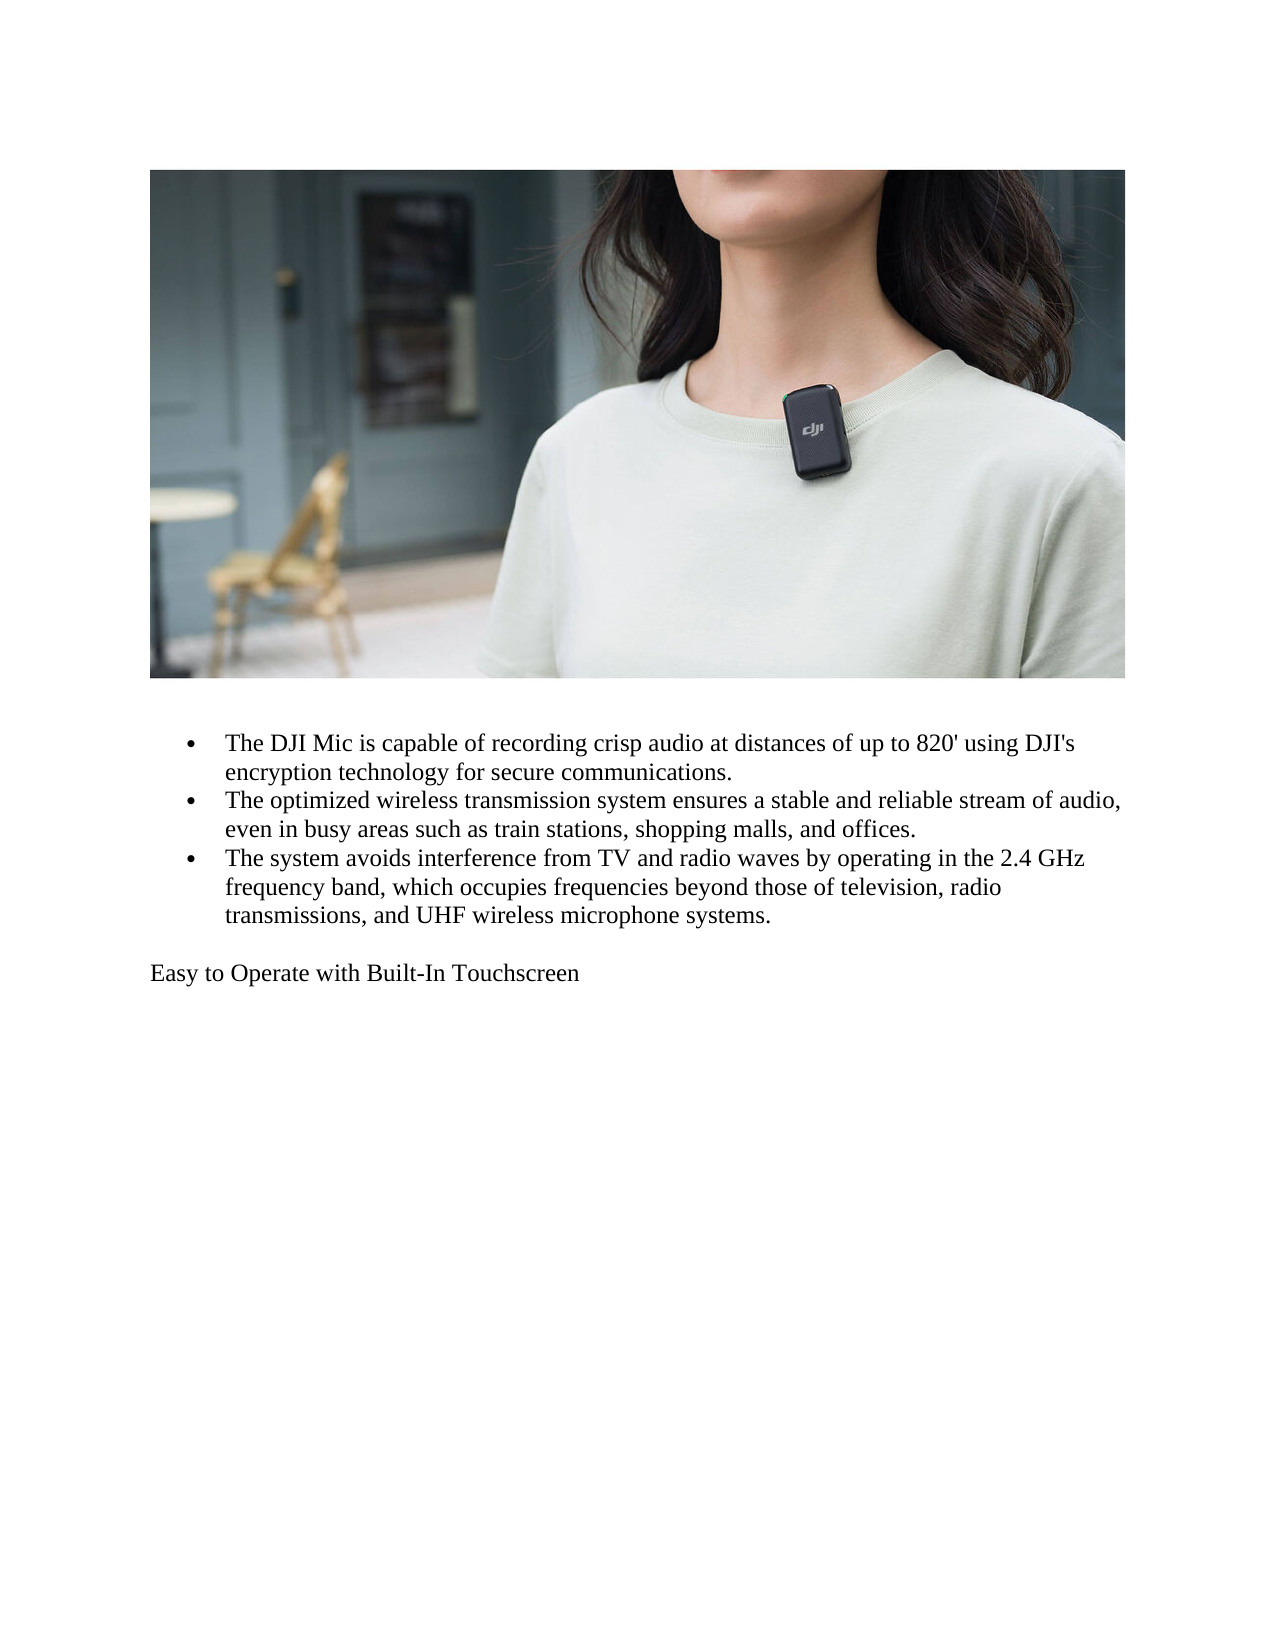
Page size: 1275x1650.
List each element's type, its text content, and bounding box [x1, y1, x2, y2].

text Easy to Operate with Built-In Touchscreen [150, 958, 1125, 987]
list The optimized wireless transmission system ensures a stable and reliable stream of audio, even in busy areas such as train stations, shopping malls, and offices. [187, 786, 1125, 843]
list The system avoids interference from TV and radio waves by operating in the 2.4 GHz frequency band, which occupies frequencies beyond those of television, radio transmissions, and UHF wireless microphone systems. [187, 843, 1125, 929]
list The DJI Mic is capable of recording crisp audio at distances of up to 820' using DJI's encryption technology for secure communications. [187, 728, 1125, 786]
picture [150, 150, 1125, 699]
